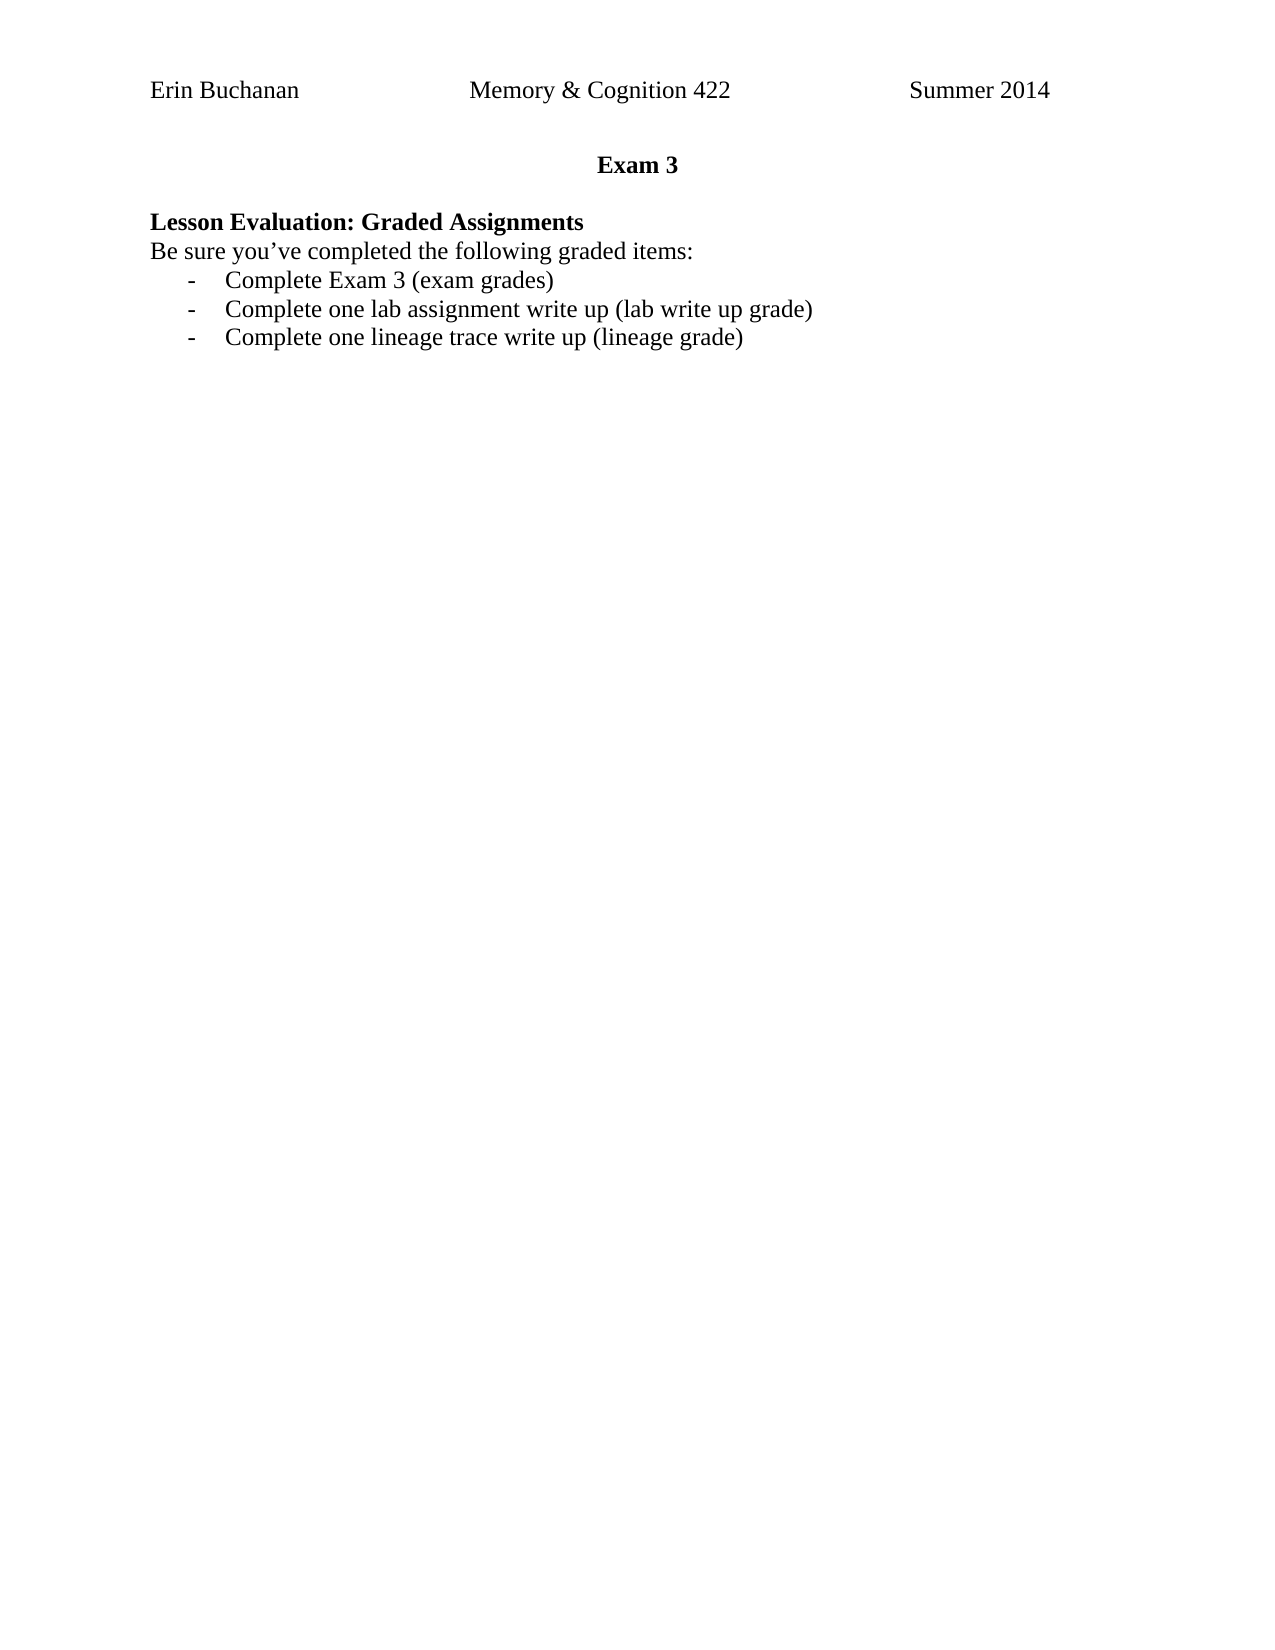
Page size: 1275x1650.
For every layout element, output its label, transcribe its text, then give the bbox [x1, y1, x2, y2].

text Exam 3 [150, 150, 1125, 179]
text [150, 236, 1125, 265]
list Complete Exam 3 (exam grades) [187, 265, 1125, 294]
list Complete one lab assignment write up (lab write up grade) [187, 294, 1125, 322]
list Complete one lineage trace write up (lineage grade) [187, 322, 1125, 351]
text Lesson Evaluation: Graded Assignments [150, 207, 1125, 236]
